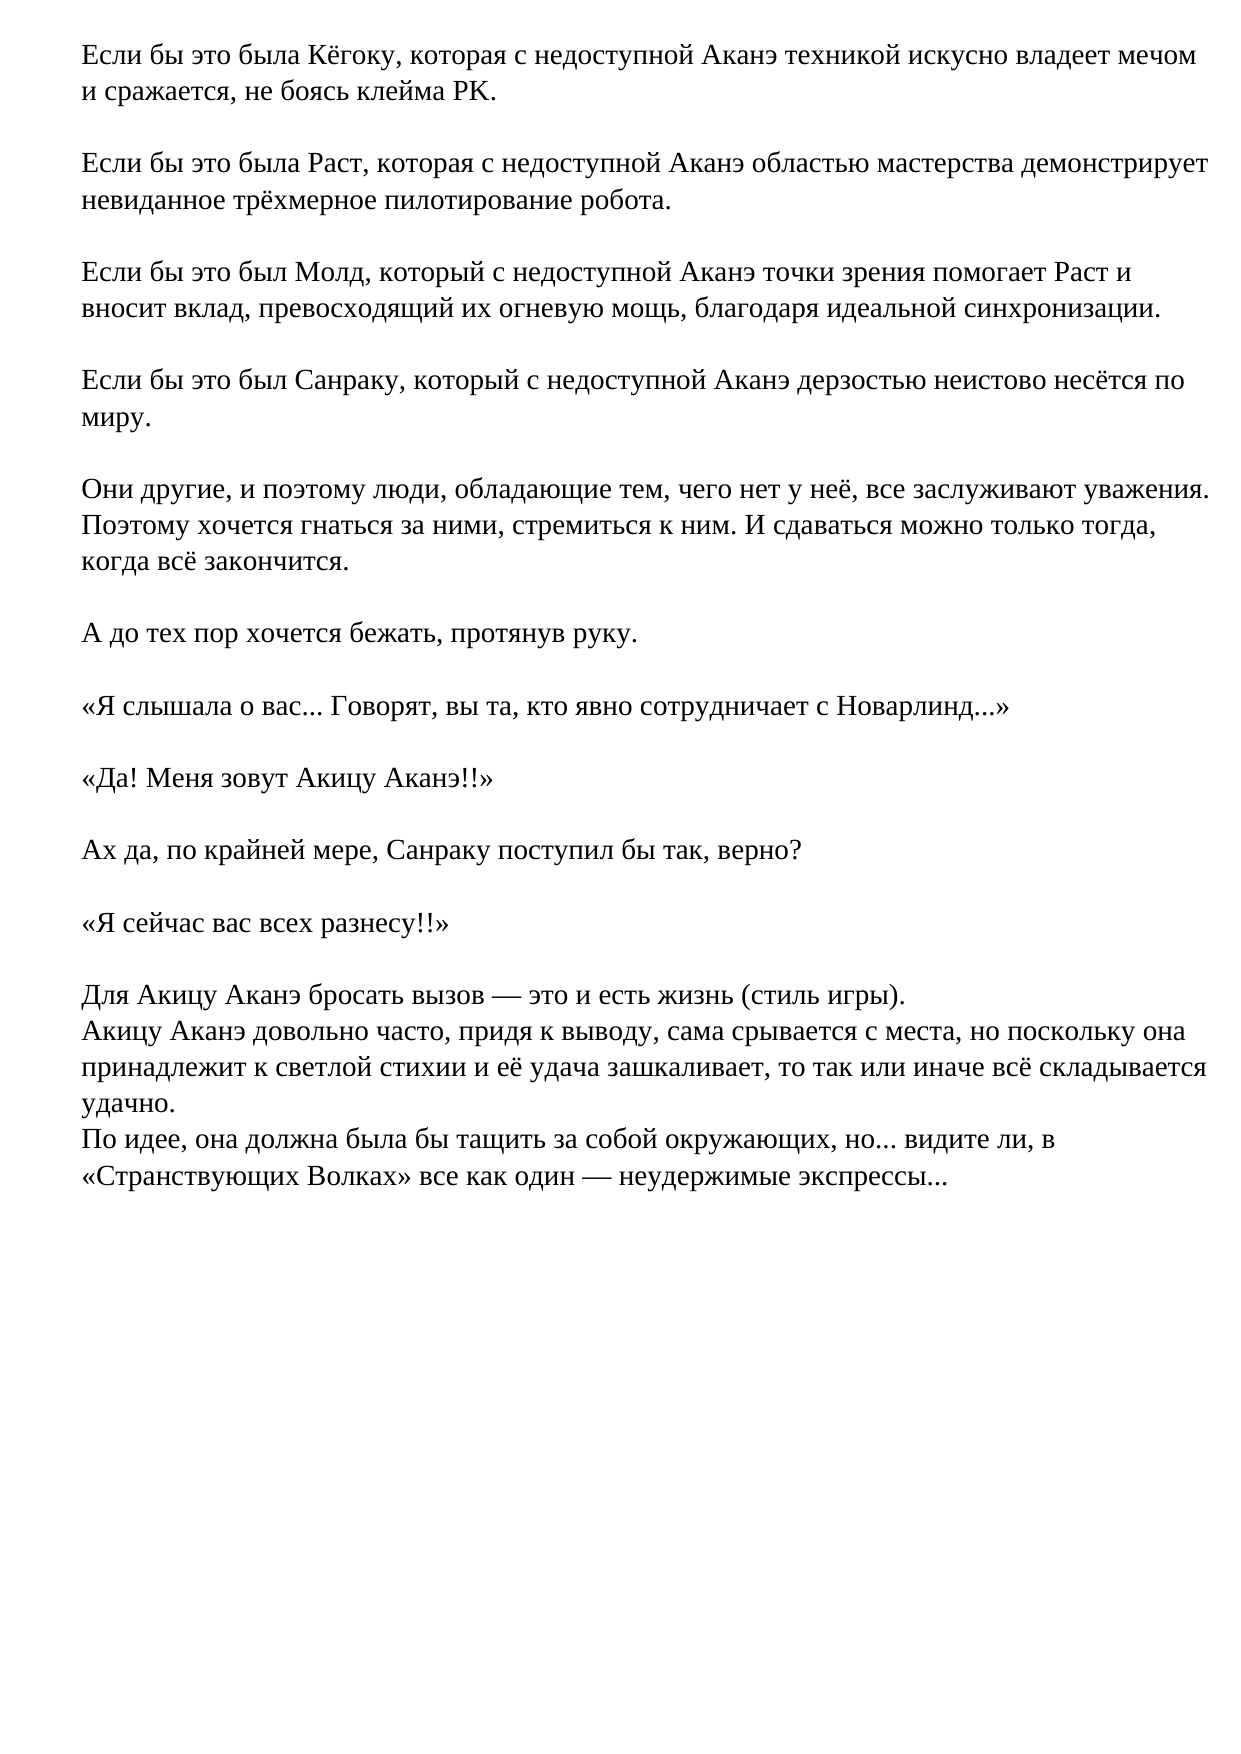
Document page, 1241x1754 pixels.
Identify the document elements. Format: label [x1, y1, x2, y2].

text [81, 37, 1215, 1263]
